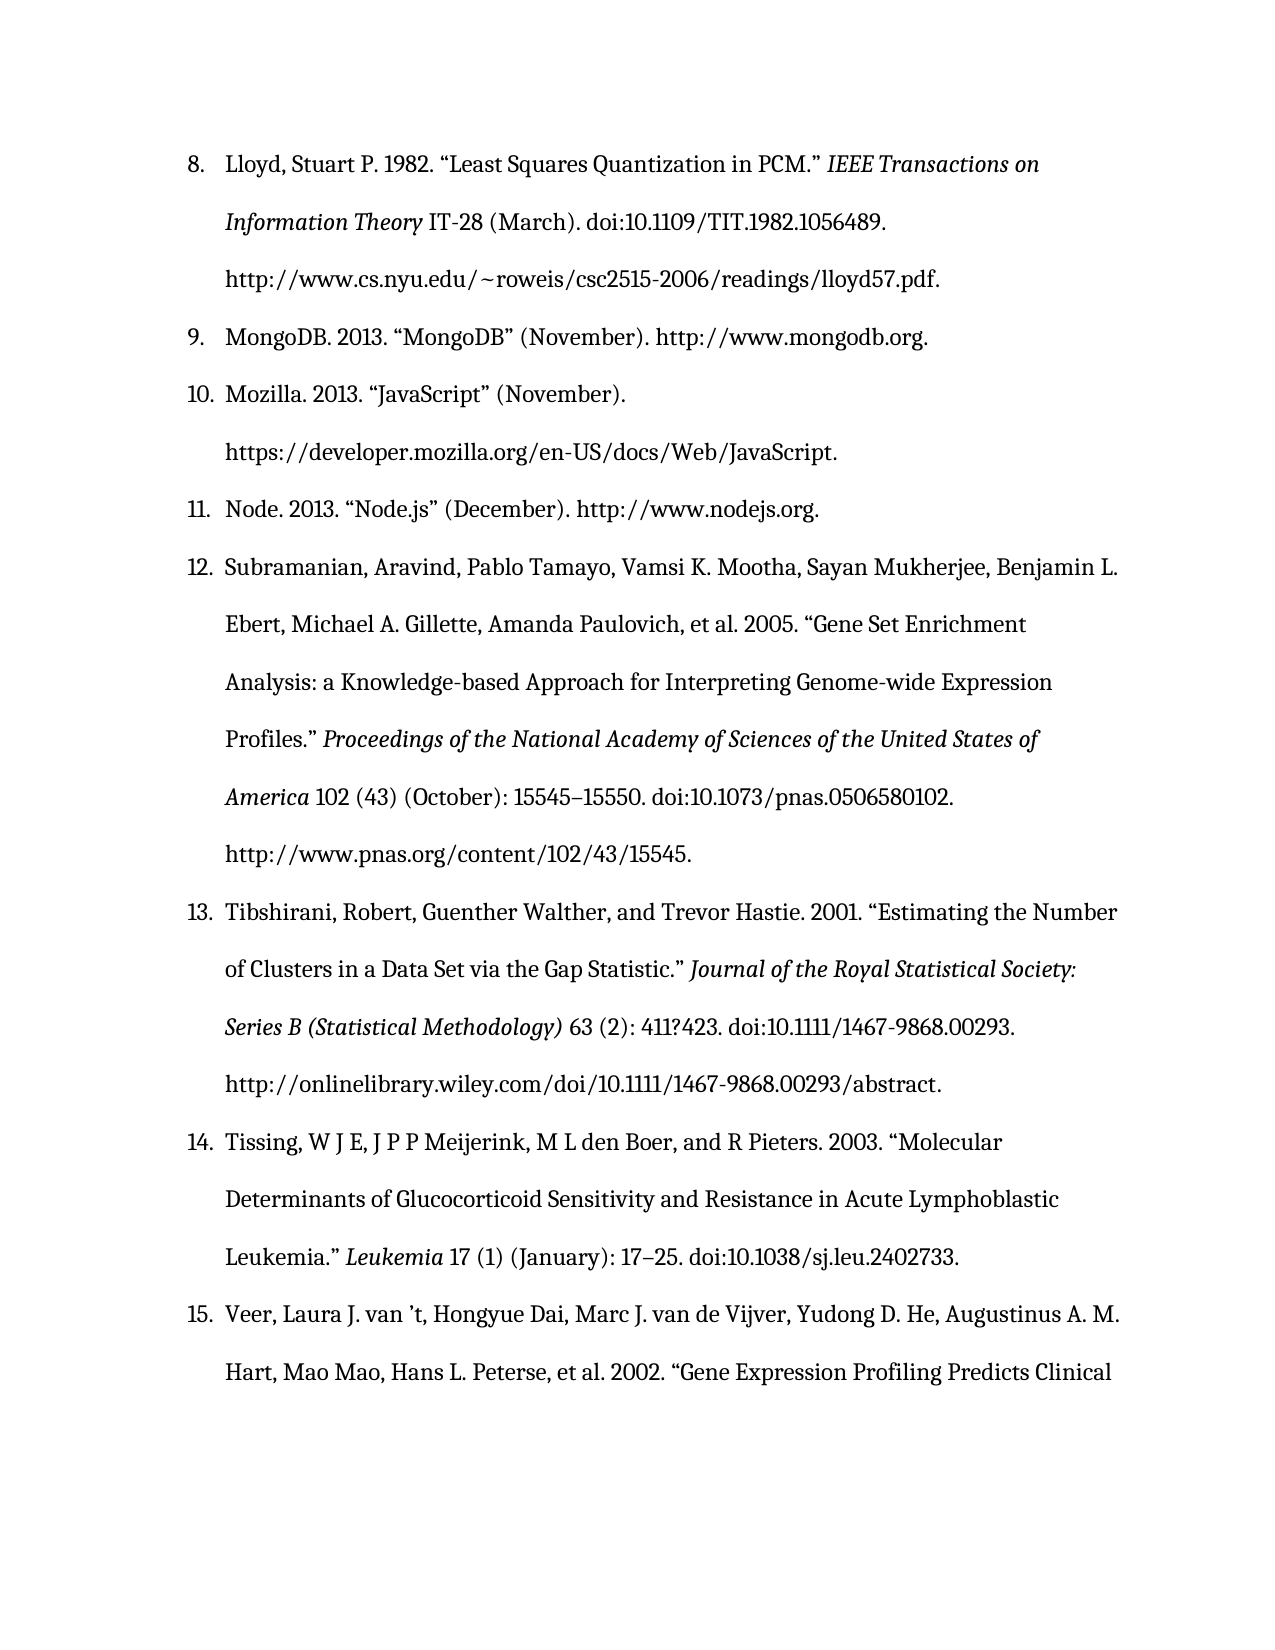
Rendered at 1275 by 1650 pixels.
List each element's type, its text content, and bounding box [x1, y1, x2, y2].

list Subramanian, Aravind, Pablo Tamayo, Vamsi K. Mootha, Sayan Mukherjee, Benjamin L. Ebert, Michael A. Gillette, Amanda Paulovich, et al. 2005. “Gene Set Enrichment Analysis: a Knowledge-based Approach for Interpreting Genome-wide Expression Profiles.” Proceedings of the National Academy of Sciences of the United States of America 102 (43) (October): 15545–15550. doi:10.1073/pnas.0506580102. http://www.pnas.org/content/102/43/15545. [187, 552, 1125, 869]
list Node. 2013. “Node.js” (December). http://www.nodejs.org. [187, 495, 1125, 524]
list Tibshirani, Robert, Guenther Walther, and Trevor Hastie. 2001. “Estimating the Number of Clusters in a Data Set via the Gap Statistic.” Journal of the Royal Statistical Society: Series B (Statistical Methodology) 63 (2): 411?423. doi:10.1111/1467-9868.00293. http://onlinelibrary.wiley.com/doi/10.1111/1467-9868.00293/abstract. [187, 897, 1125, 1099]
list Tissing, W J E, J P P Meijerink, M L den Boer, and R Pieters. 2003. “Molecular Determinants of Glucocorticoid Sensitivity and Resistance in Acute Lymphoblastic Leukemia.” Leukemia 17 (1) (January): 17–25. doi:10.1038/sj.leu.2402733. [187, 1127, 1125, 1271]
list MongoDB. 2013. “MongoDB” (November). http://www.mongodb.org. [187, 322, 1125, 351]
list Mozilla. 2013. “JavaScript” (November). https://developer.mozilla.org/en-US/docs/Web/JavaScript. [187, 380, 1125, 466]
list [187, 1300, 1125, 1386]
list Lloyd, Stuart P. 1982. “Least Squares Quantization in PCM.” IEEE Transactions on Information Theory IT-28 (March). doi:10.1109/TIT.1982.1056489. http://www.cs.nyu.edu/~roweis/csc2515-2006/readings/lloyd57.pdf. [187, 150, 1125, 294]
